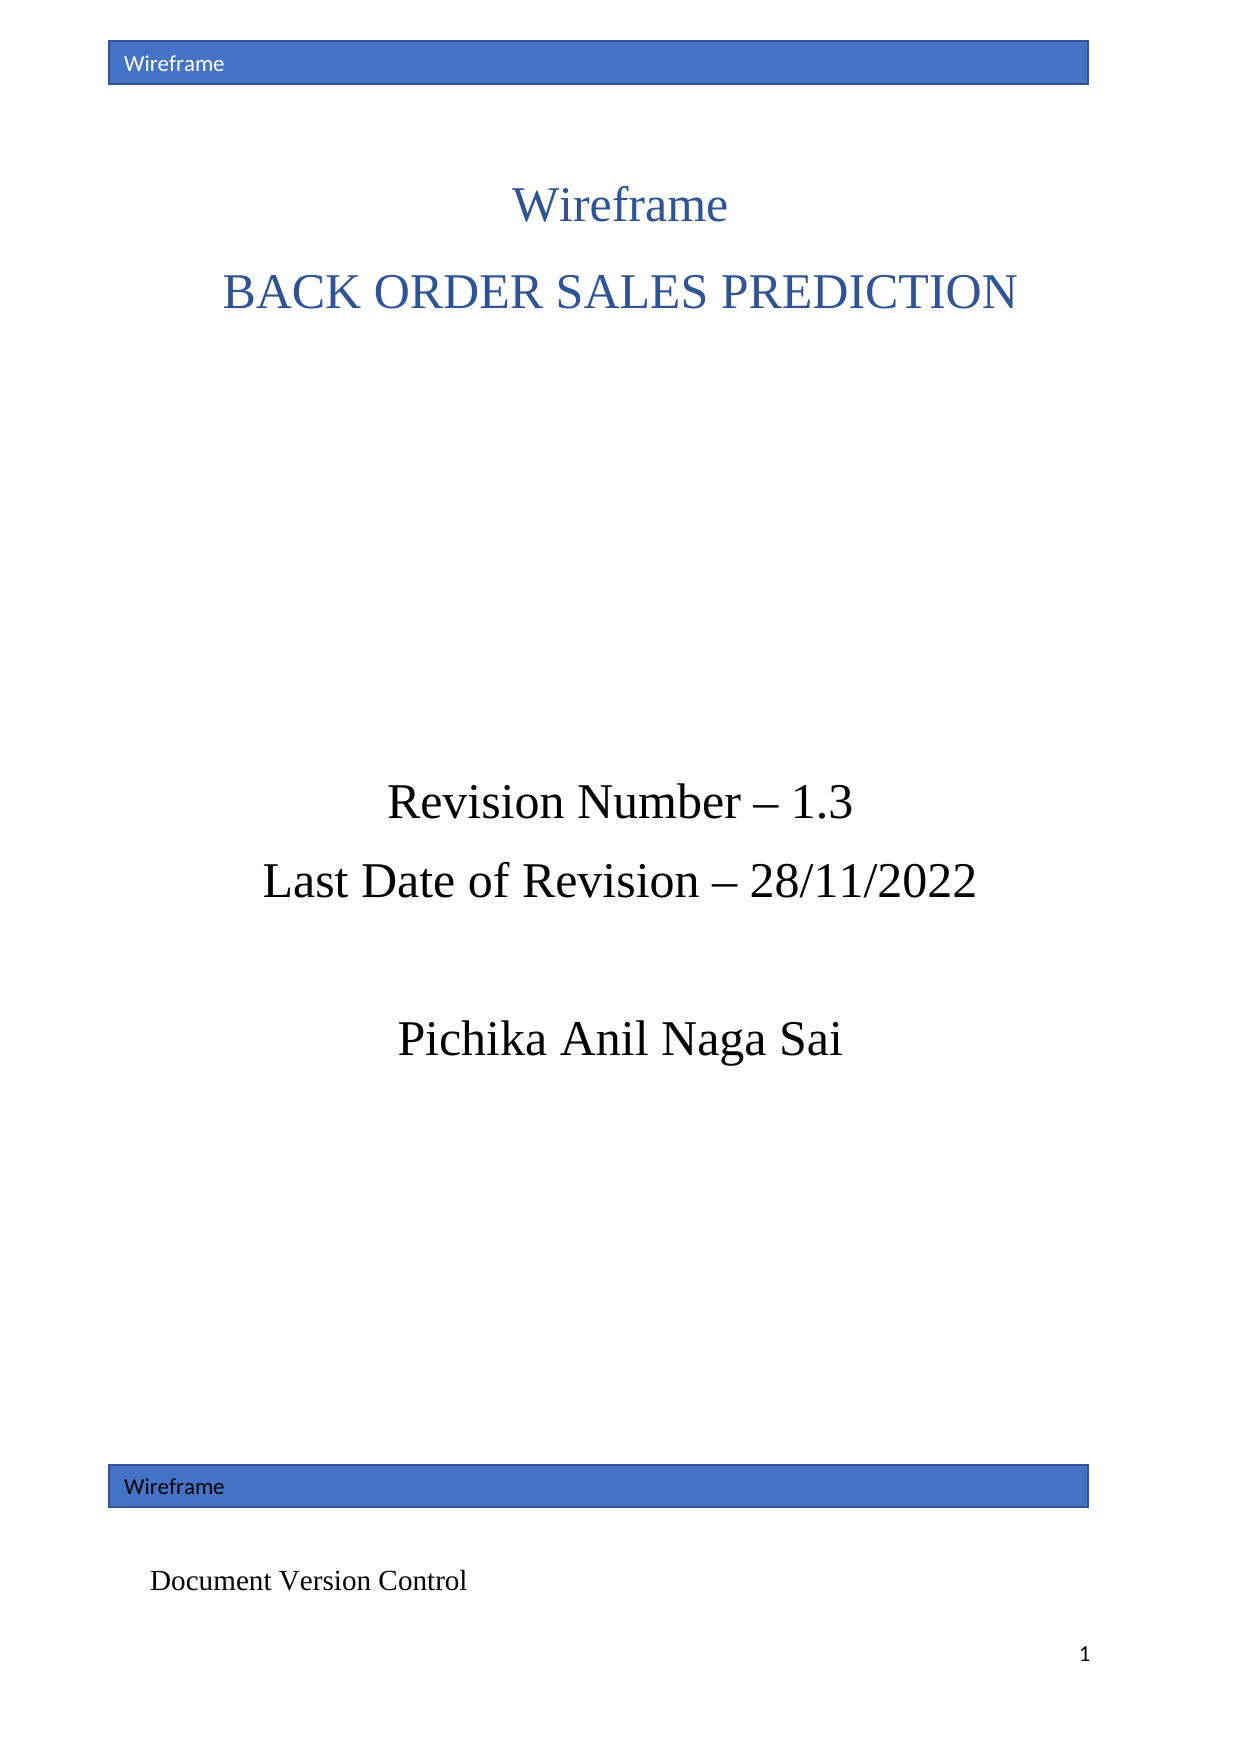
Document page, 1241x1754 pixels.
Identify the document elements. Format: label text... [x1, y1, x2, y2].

text Last Date of Revision – 28/11/2022 [150, 851, 1090, 908]
text Document Version Control [150, 1563, 1090, 1596]
subtitle BACK ORDER SALES PREDICTION [150, 262, 1090, 319]
text Pichika Anil Naga Sai [150, 1008, 1090, 1066]
subtitle Wireframe [150, 175, 1090, 232]
text Revision Number – 1.3 [150, 772, 1090, 830]
